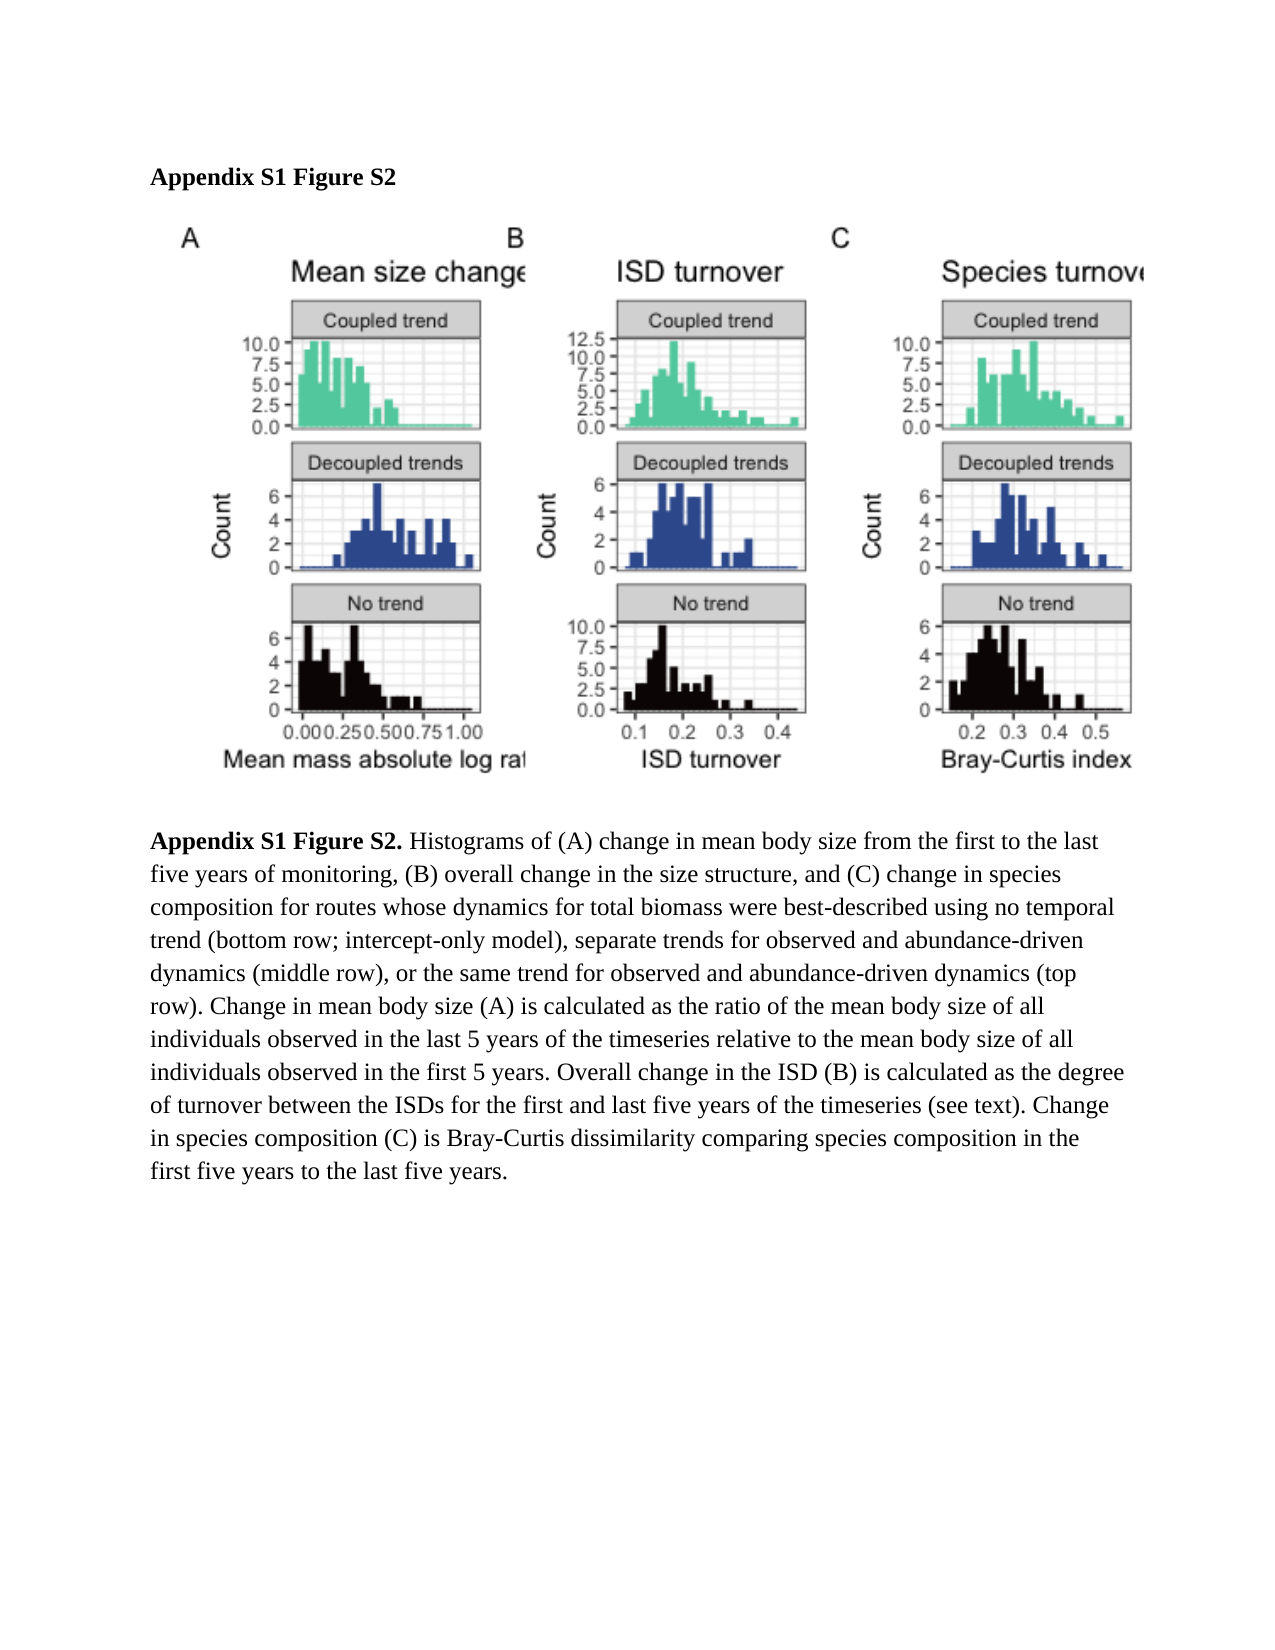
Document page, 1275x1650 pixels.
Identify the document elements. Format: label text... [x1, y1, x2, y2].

subtitle Appendix S1 Figure S2 [150, 162, 1125, 191]
text Appendix S1 Figure S2. Histograms of (A) change in mean body size from the first to the last five years of monitoring, (B) overall change in the size structure, and (C) change in species composition for routes whose dynamics for total biomass were best-described using no temporal trend (bottom row; intercept-only model), separate trends for observed and abundance-driven dynamics (middle row), or the same trend for observed and abundance-driven dynamics (top row). Change in mean body size (A) is calculated as the ratio of the mean body size of all individuals observed in the last 5 years of the timeseries relative to the mean body size of all individuals observed in the first 5 years. Overall change in the ISD (B) is calculated as the degree of turnover between the ISDs for the first and last five years of the timeseries (see text). Change in species composition (C) is Bray-Curtis dissimilarity comparing species composition in the first five years to the last five years. [150, 826, 1125, 1185]
picture [168, 216, 1144, 785]
